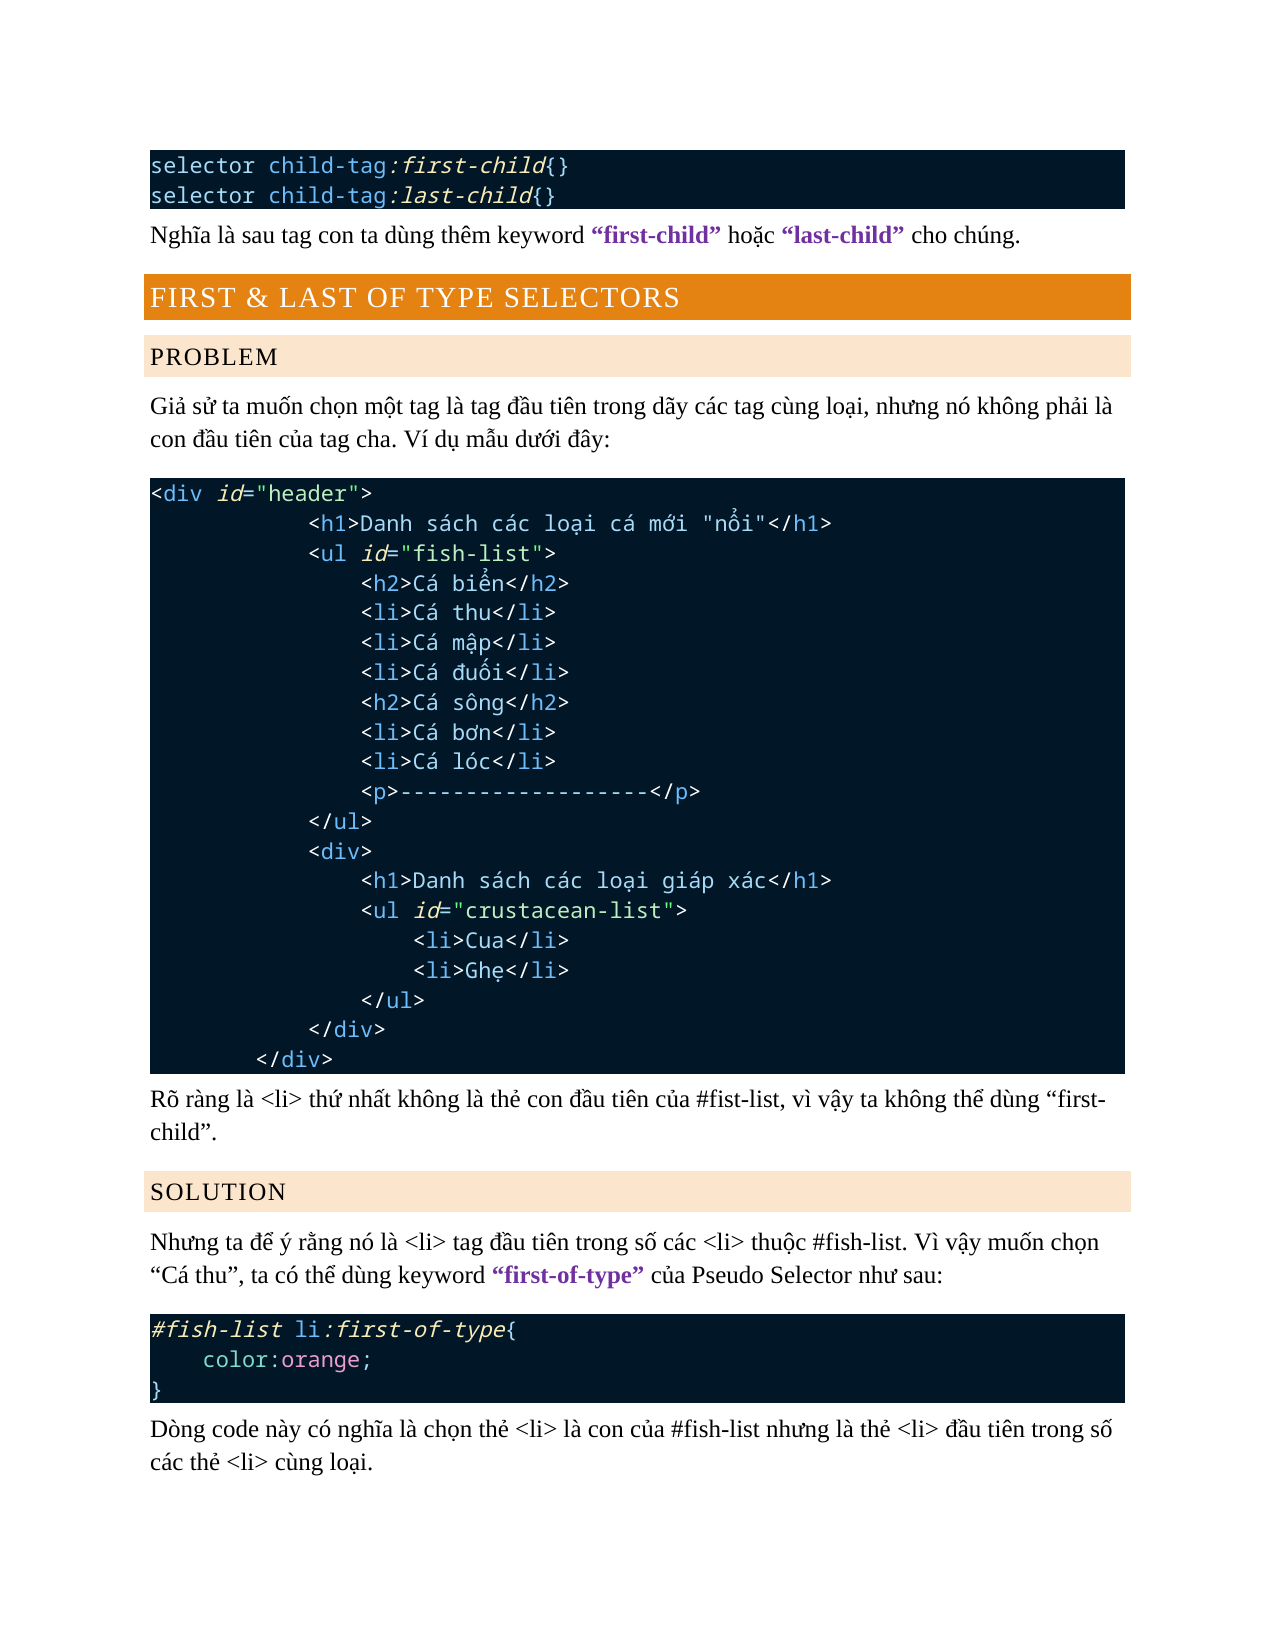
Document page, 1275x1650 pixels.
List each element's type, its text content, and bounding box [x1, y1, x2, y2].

text <ul id="crustacean-list"> [150, 895, 1125, 925]
text #fish-list li:first-of-type{ [150, 1314, 1125, 1344]
subtitle Solution [150, 1178, 1125, 1206]
text <div> [150, 836, 1125, 865]
text <div id="header"> [150, 478, 1125, 508]
text <li>Cá mập</li> [150, 627, 1125, 657]
text <h2>Cá sông</h2> [150, 687, 1125, 716]
text <ul id="fish-list"> [150, 538, 1125, 567]
text } [150, 1374, 1125, 1403]
subtitle First & Last of Type Selectors [150, 280, 1125, 314]
text Nghĩa là sau tag con ta dùng thêm keyword “first-child” hoặc “last-child” cho chúng. [150, 220, 1125, 249]
text <li>Ghẹ</li> [150, 955, 1125, 984]
text </ul> [150, 806, 1125, 836]
text </div> [150, 1044, 1125, 1074]
text </div> [150, 1014, 1125, 1044]
text Dòng code này có nghĩa là chọn thẻ <li> là con của #fish-list nhưng là thẻ <li> đầu tiên trong số các thẻ <li> cùng loại. [150, 1414, 1125, 1476]
text Rõ ràng là <li> thứ nhất không là thẻ con đầu tiên của #fist-list, vì vậy ta không thể dùng “first-child”. [150, 1084, 1125, 1146]
text Nhưng ta để ý rằng nó là <li> tag đầu tiên trong số các <li> thuộc #fish-list. Vì vậy muốn chọn “Cá thu”, ta có thể dùng keyword “first-of-type” của Pseudo Selector như sau: [150, 1227, 1125, 1289]
text selector child-tag:first-child{} [150, 150, 1125, 180]
text <h2>Cá biển</h2> [150, 567, 1125, 597]
text Giả sử ta muốn chọn một tag là tag đầu tiên trong dãy các tag cùng loại, nhưng nó không phải là con đầu tiên của tag cha. Ví dụ mẫu dưới đây: [150, 391, 1125, 453]
text <h1>Danh sách các loại cá mới "nổi"</h1> [150, 508, 1125, 538]
text selector child-tag:last-child{} [150, 180, 1125, 209]
text <li>Cá thu</li> [150, 597, 1125, 627]
text color:orange; [150, 1344, 1125, 1374]
text <p>-------------------</p> [150, 776, 1125, 806]
text <h1>Danh sách các loại giáp xác</h1> [150, 865, 1125, 895]
text <li>Cá đuối</li> [150, 657, 1125, 687]
text <li>Cua</li> [150, 925, 1125, 955]
text </ul> [150, 984, 1125, 1014]
text <li>Cá bơn</li> [150, 716, 1125, 746]
subtitle Problem [150, 342, 1125, 370]
text <li>Cá lóc</li> [150, 746, 1125, 776]
